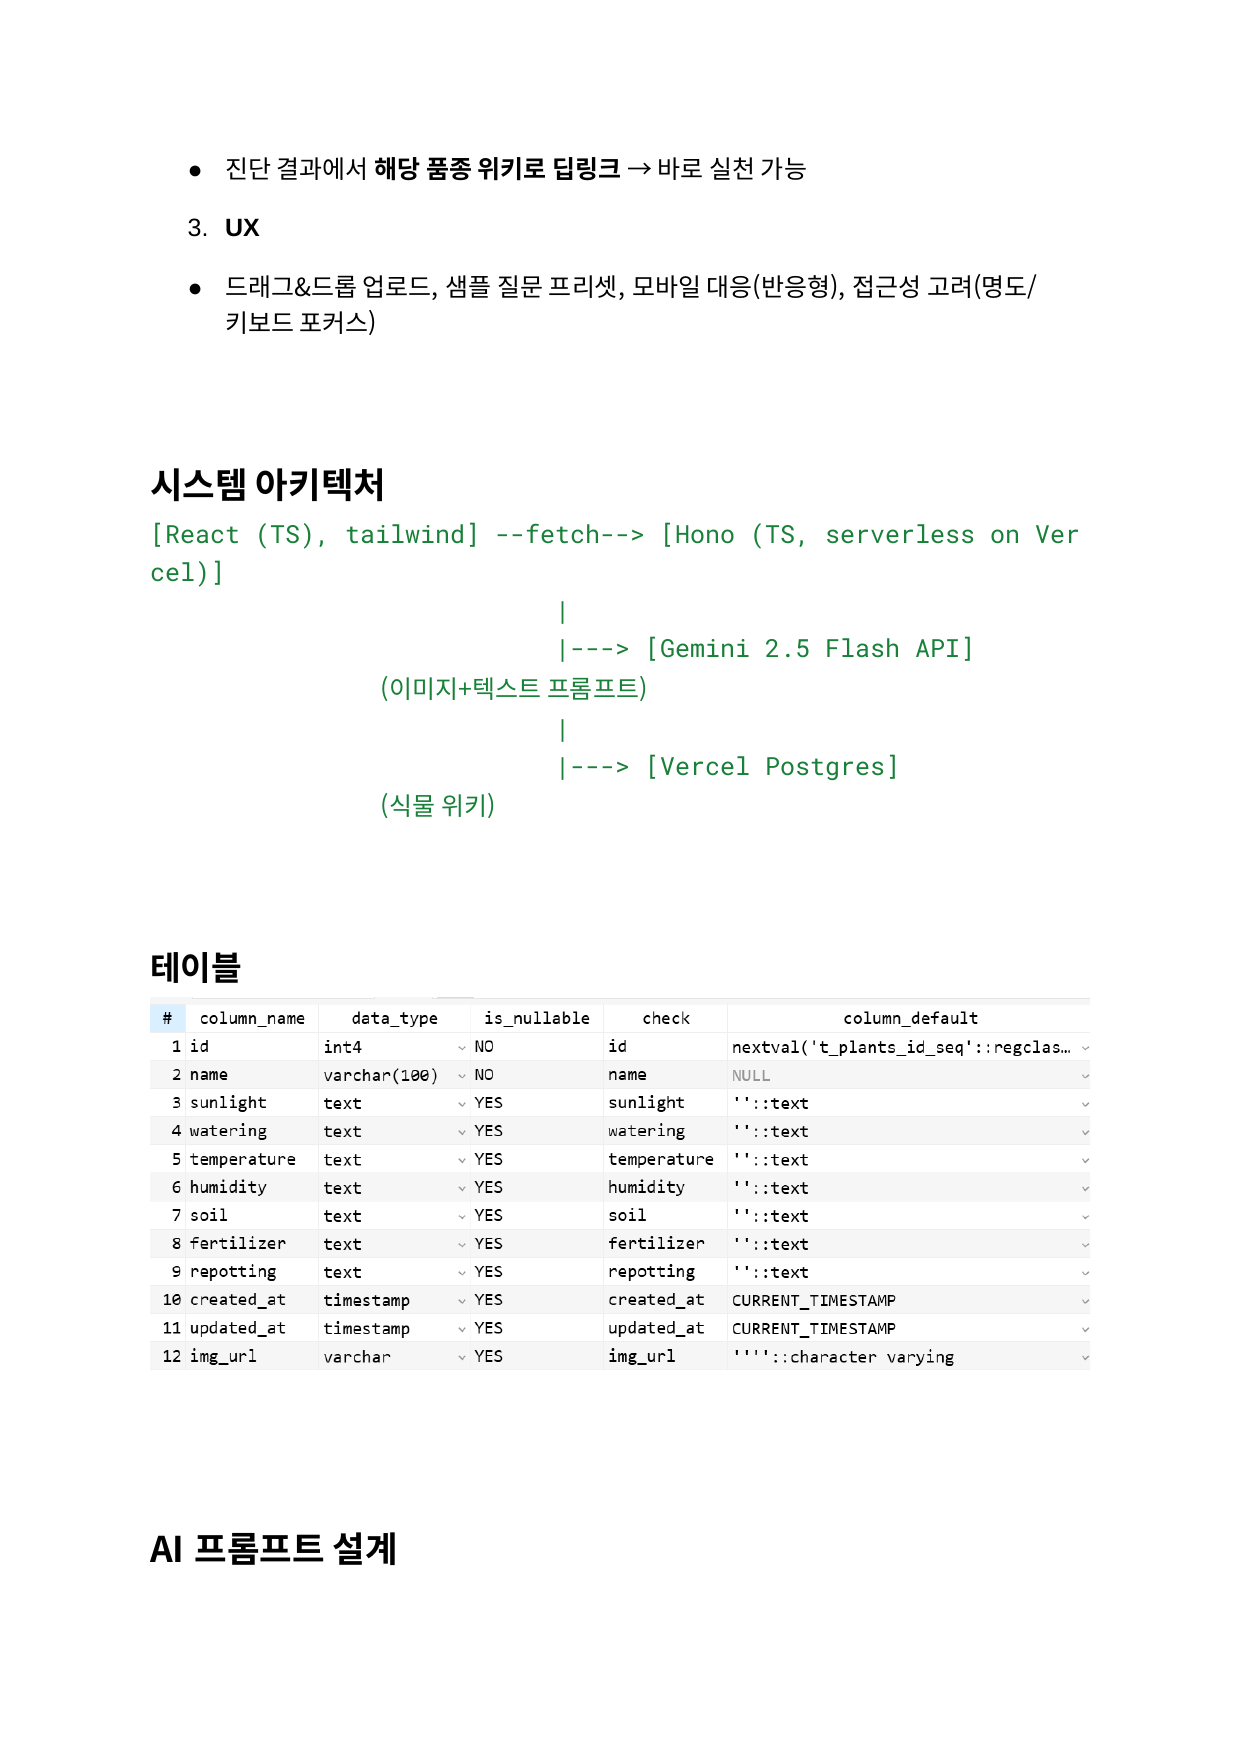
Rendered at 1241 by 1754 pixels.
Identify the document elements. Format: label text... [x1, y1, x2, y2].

picture [150, 997, 1091, 1377]
subtitle 시스템 아키텍처 [150, 458, 1090, 509]
list UX [187, 213, 1090, 268]
text |---> [Gemini 2.5 Flash API] [150, 631, 1090, 664]
text 테이블 [150, 942, 1090, 990]
text | [150, 711, 1090, 744]
text (식물 위키) [150, 787, 1090, 823]
text |---> [Vercel Postgres] [150, 749, 1090, 782]
list 진단 결과에서 해당 품종 위키로 딥링크 → 바로 실천 가능 [187, 150, 1090, 213]
text [React (TS), tailwind] --fetch--> [Hono (TS, serverless on Vercel)] [150, 517, 1090, 588]
text (이미지+텍스트 프롬프트) [150, 669, 1090, 705]
subtitle AI 프롬프트 설계 [150, 1522, 1090, 1573]
text | [150, 593, 1090, 626]
list 드래그&드롭 업로드, 샘플 질문 프리셋, 모바일 대응(반응형), 접근성 고려(명도/키보드 포커스) [187, 268, 1090, 367]
